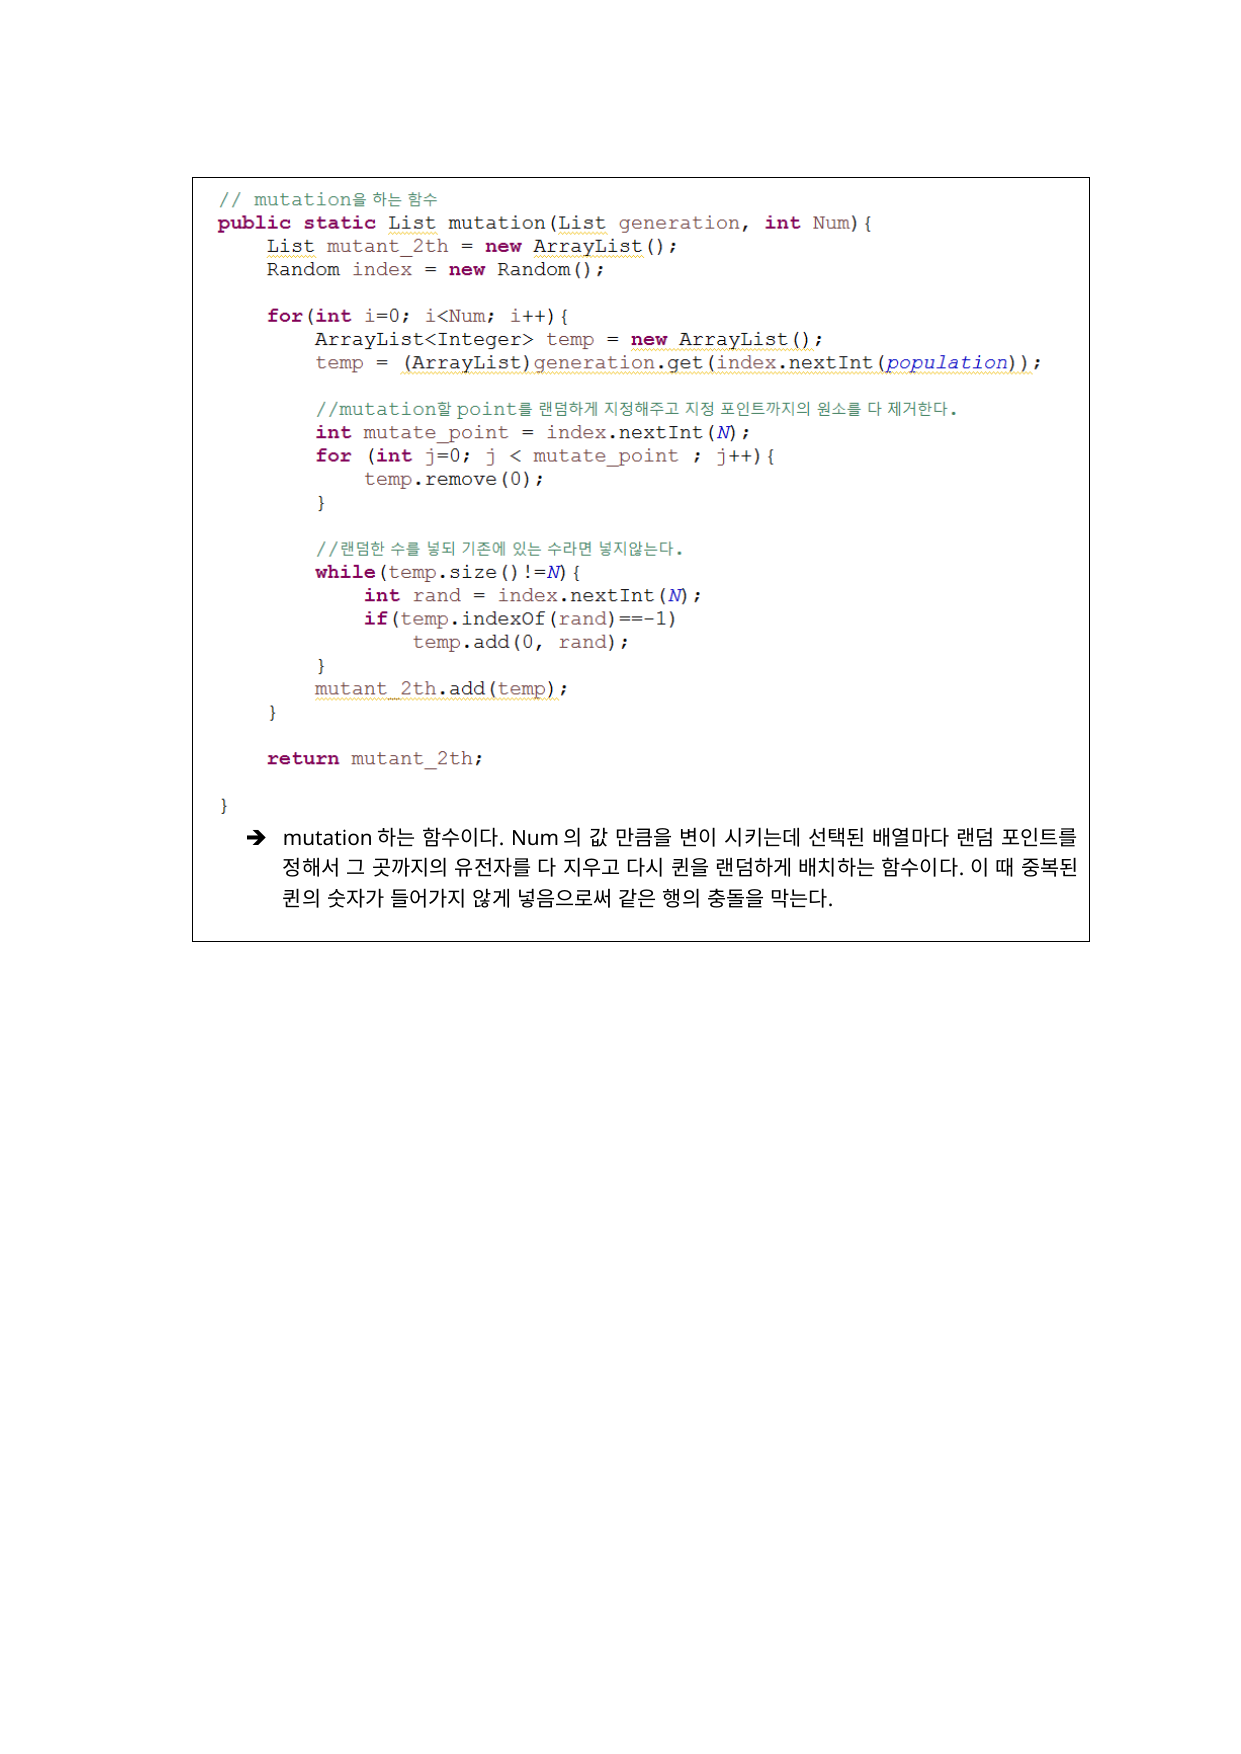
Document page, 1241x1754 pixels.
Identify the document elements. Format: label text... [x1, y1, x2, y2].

picture [203, 178, 1066, 822]
table_cell mutation하는 함수이다. Num의 값 만큼을 변이 시키는데 선택된 배열마다 랜덤 포인트를 정해서 그 곳까지의 유전자를 다 지우고 다시 퀸을 랜덤하게 배치하는 함수이다. 이 때 중복된 퀸의 숫자가 들어가지 않게 넣음으로써 같은 행의 충돌을 막는다. [193, 178, 1089, 941]
